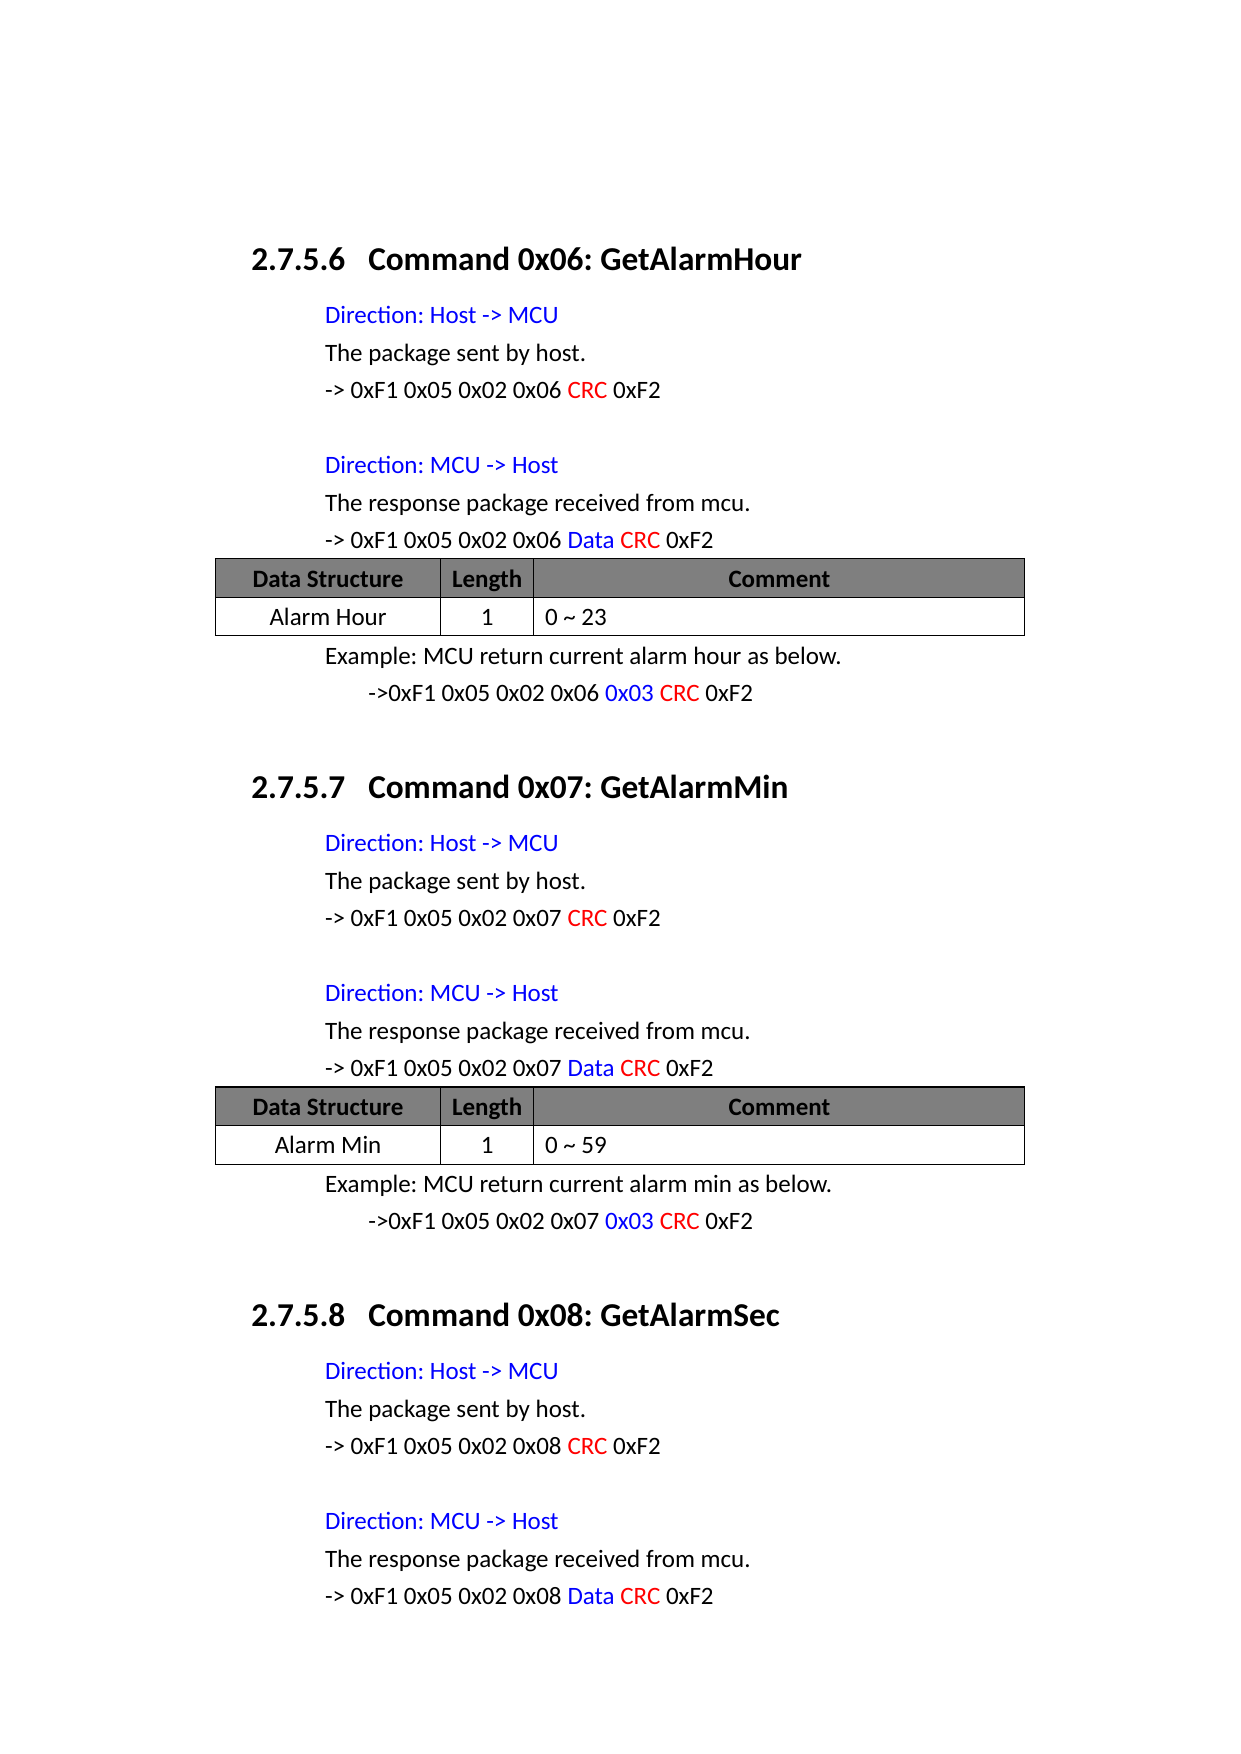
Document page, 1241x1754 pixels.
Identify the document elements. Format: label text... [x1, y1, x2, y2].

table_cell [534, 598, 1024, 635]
list -> 0xF1 0x05 0x02 0x07 Data CRC 0xF2 [325, 1049, 1122, 1086]
list Command 0x07: GetAlarmMin [251, 749, 1122, 824]
list Command 0x06: GetAlarmHour [251, 221, 1122, 296]
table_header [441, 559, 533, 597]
list Direction: MCU -> Host [325, 974, 1122, 1011]
list Command 0x08: GetAlarmSec [251, 1277, 1122, 1352]
list The response package received from mcu. [325, 483, 1122, 521]
list Direction: Host -> MCU [325, 1352, 1122, 1389]
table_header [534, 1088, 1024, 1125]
list -> 0xF1 0x05 0x02 0x06 Data CRC 0xF2 [325, 521, 1122, 558]
list -> 0xF1 0x05 0x02 0x07 CRC 0xF2 [325, 899, 1122, 936]
list The package sent by host. [325, 1389, 1122, 1427]
list -> 0xF1 0x05 0x02 0x08 Data CRC 0xF2 [325, 1577, 1122, 1614]
list Direction: MCU -> Host [325, 446, 1122, 483]
list -> 0xF1 0x05 0x02 0x08 CRC 0xF2 [325, 1427, 1122, 1464]
list Direction: Host -> MCU [325, 824, 1122, 861]
list The package sent by host. [325, 861, 1122, 899]
list Example: MCU return current alarm hour as below. [325, 636, 1122, 674]
list ->0xF1 0x05 0x02 0x07 0x03 CRC 0xF2 [325, 1202, 1122, 1239]
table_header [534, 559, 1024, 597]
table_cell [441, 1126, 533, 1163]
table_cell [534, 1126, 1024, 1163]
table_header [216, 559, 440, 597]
list Example: MCU return current alarm min as below. [325, 1164, 1122, 1202]
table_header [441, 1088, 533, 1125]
list The response package received from mcu. [325, 1539, 1122, 1577]
list The response package received from mcu. [325, 1011, 1122, 1049]
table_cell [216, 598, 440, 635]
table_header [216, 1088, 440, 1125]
list -> 0xF1 0x05 0x02 0x06 CRC 0xF2 [325, 371, 1122, 408]
list Direction: MCU -> Host [325, 1502, 1122, 1539]
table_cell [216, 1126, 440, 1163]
list Direction: Host -> MCU [325, 296, 1122, 333]
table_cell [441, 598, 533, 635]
list ->0xF1 0x05 0x02 0x06 0x03 CRC 0xF2 [325, 674, 1122, 711]
list The package sent by host. [325, 333, 1122, 371]
